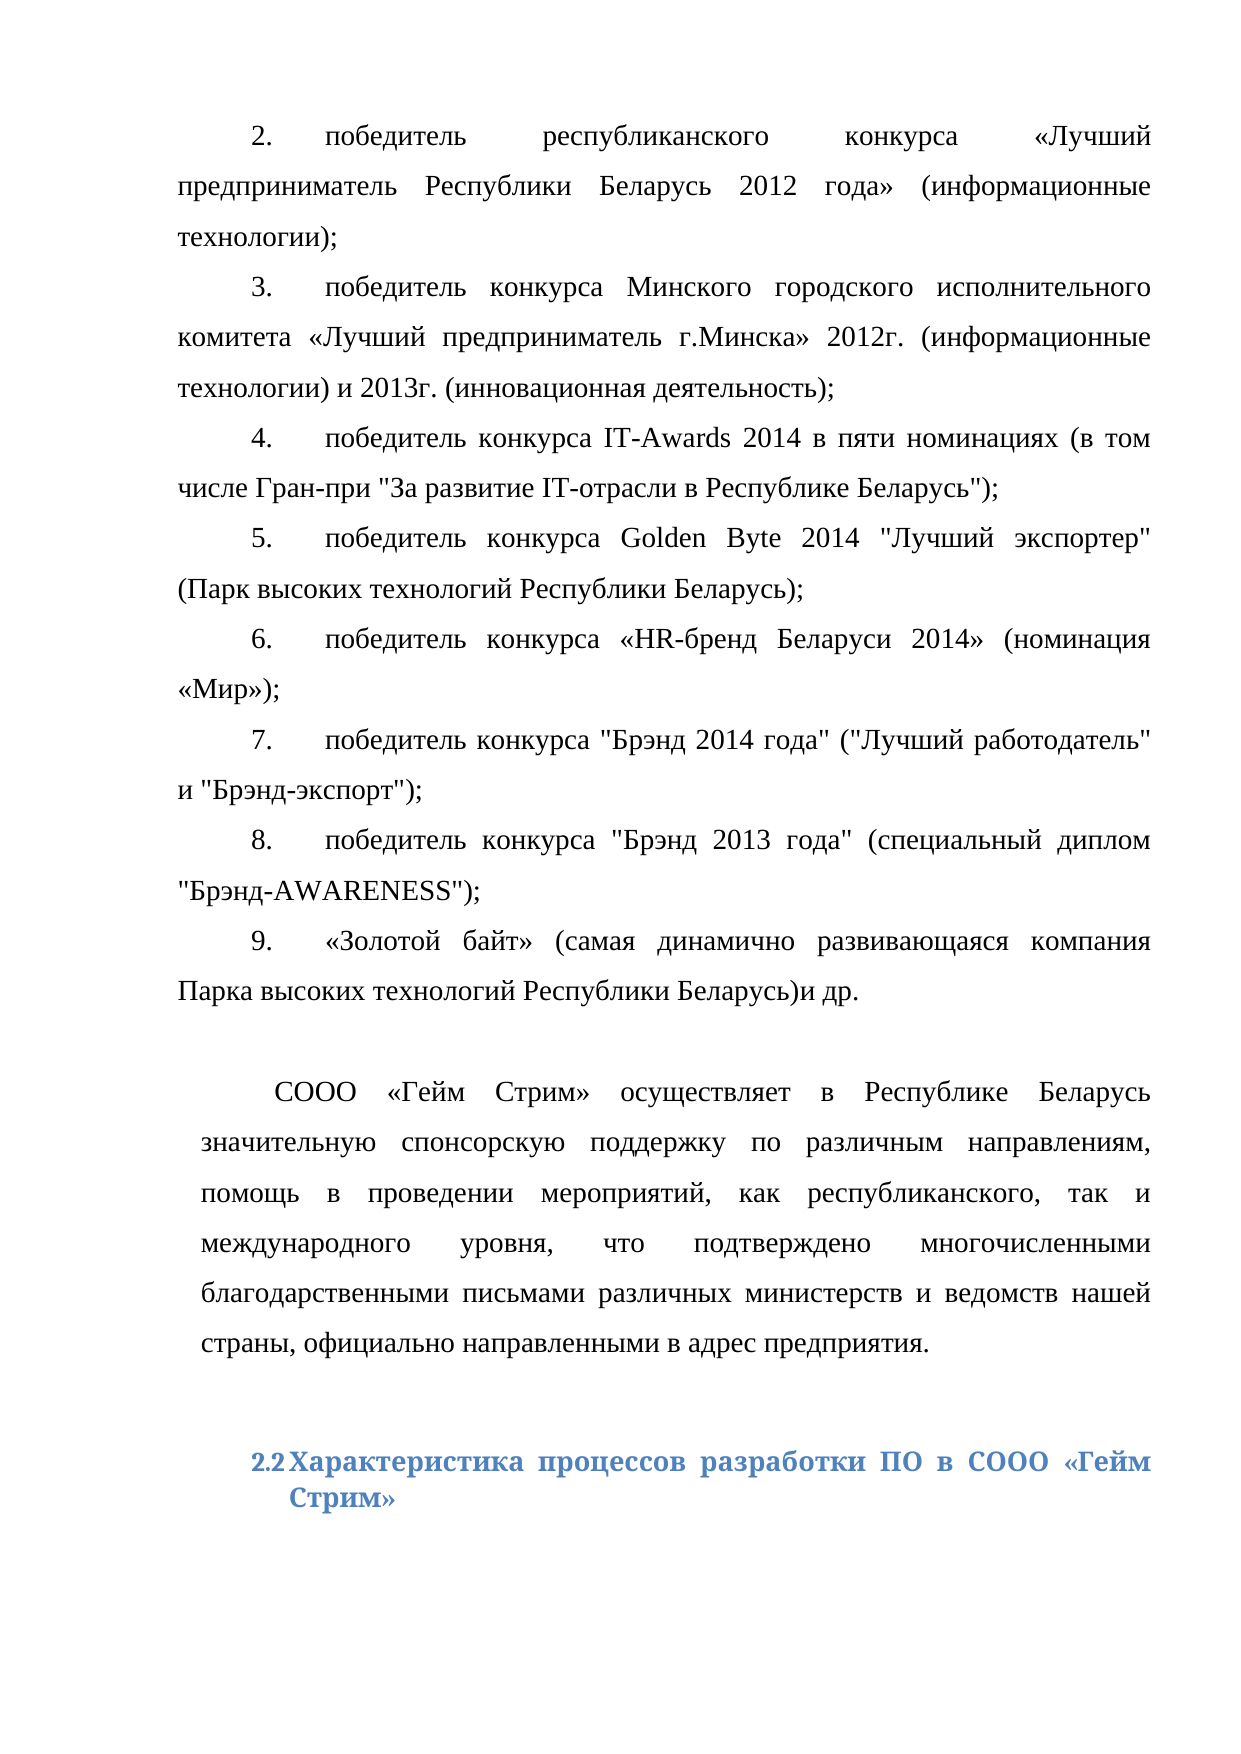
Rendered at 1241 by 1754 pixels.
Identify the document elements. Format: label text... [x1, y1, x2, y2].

list победитель конкурса "Брэнд 2013 года" (специальный диплом "Брэнд-AWARENESS"); [177, 822, 1152, 906]
list победитель конкурса «HR-бренд Беларуси 2014» (номинация «Мир»); [177, 621, 1152, 705]
list «Золотой байт» (самая динамично развивающаяся компания Парка высоких технологий Республики Беларусь)и др. [177, 923, 1152, 1007]
subtitle Характеристика процессов разработки ПО в СООО «Гейм Стрим» [251, 1447, 1152, 1514]
list победитель конкурса Golden Byte 2014 "Лучший экспортер" (Парк высоких технологий Республики Беларусь); [177, 521, 1152, 604]
text СООО «Гейм Стрим» осуществляет в Республике Беларусь значительную спонсорскую поддержку по различным направлениям, помощь в проведении мероприятий, как республиканского, так и международного уровня, что подтверждено многочисленными благодарственными письмами различных министерств и ведомств нашей страны, официально направленными в адрес предприятия. [201, 1074, 1152, 1359]
list победитель конкурса IT-Awards 2014 в пяти номинациях (в том числе Гран-при "За развитие IT-отрасли в Республике Беларусь"); [177, 420, 1152, 504]
list победитель республиканского конкурса «Лучший предприниматель Республики Беларусь 2012 года» (информационные технологии); [177, 118, 1152, 252]
list победитель конкурса Минского городского исполнительного комитета «Лучший предприниматель г.Минска» 2012г. (информационные технологии) и 2013г. (инновационная деятельность); [177, 269, 1152, 403]
list победитель конкурса "Брэнд 2014 года" ("Лучший работодатель" и "Брэнд-экспорт"); [177, 722, 1152, 806]
